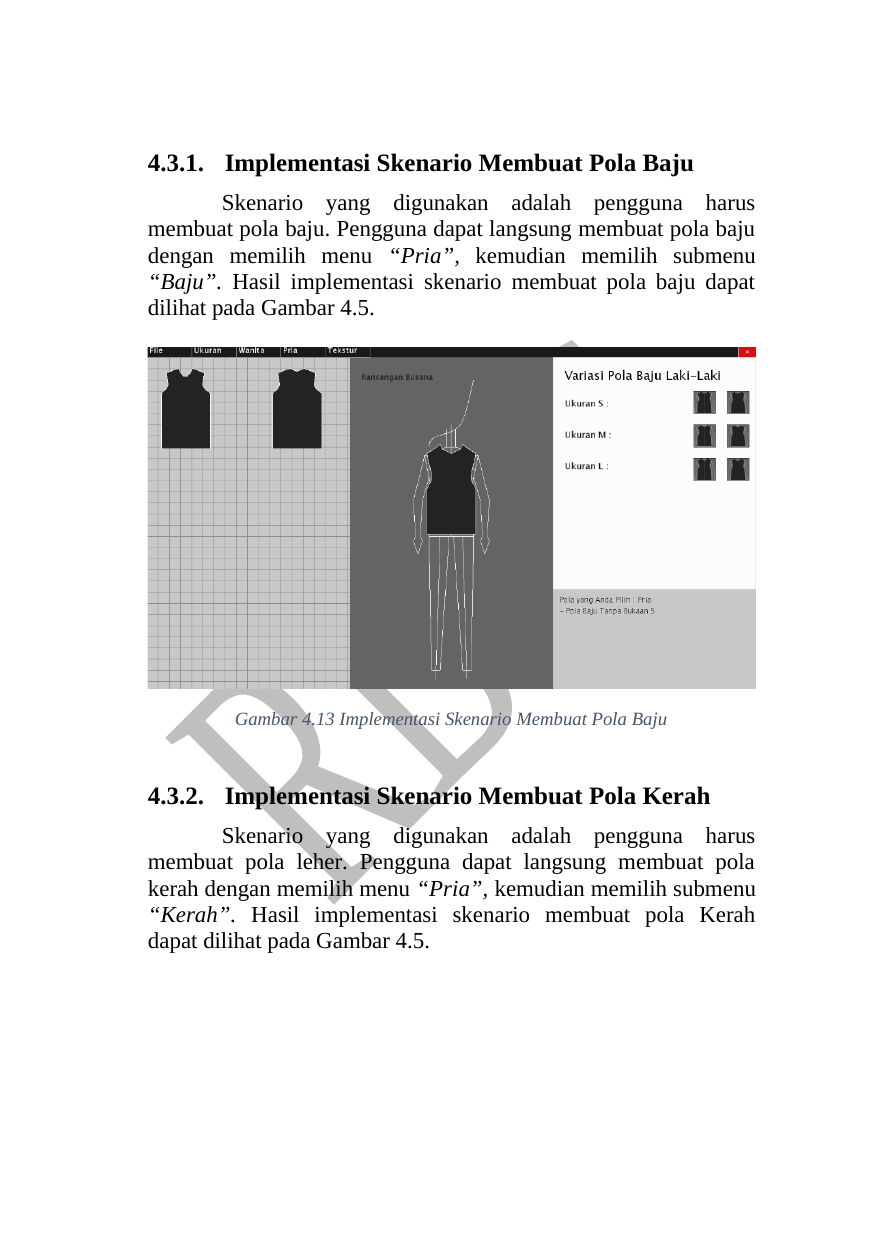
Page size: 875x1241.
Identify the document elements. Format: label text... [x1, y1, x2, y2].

text Skenario yang digunakan adalah pengguna harus membuat pola leher. Pengguna dapat langsung membuat pola kerah dengan memilih menu “Pria”, kemudian memilih submenu “Kerah”. Hasil implementasi skenario membuat pola Kerah dapat dilihat pada Gambar 4.5. [148, 822, 756, 954]
text Skenario yang digunakan adalah pengguna harus membuat pola baju. Pengguna dapat langsung membuat pola baju dengan memilih menu “Pria”, kemudian memilih submenu “Baju”. Hasil implementasi skenario membuat pola baju dapat dilihat pada Gambar 4.5. [148, 189, 756, 321]
picture [147, 347, 756, 689]
subtitle Implementasi Skenario Membuat Pola Kerah [148, 781, 756, 809]
subtitle Implementasi Skenario Membuat Pola Baju [148, 148, 756, 176]
